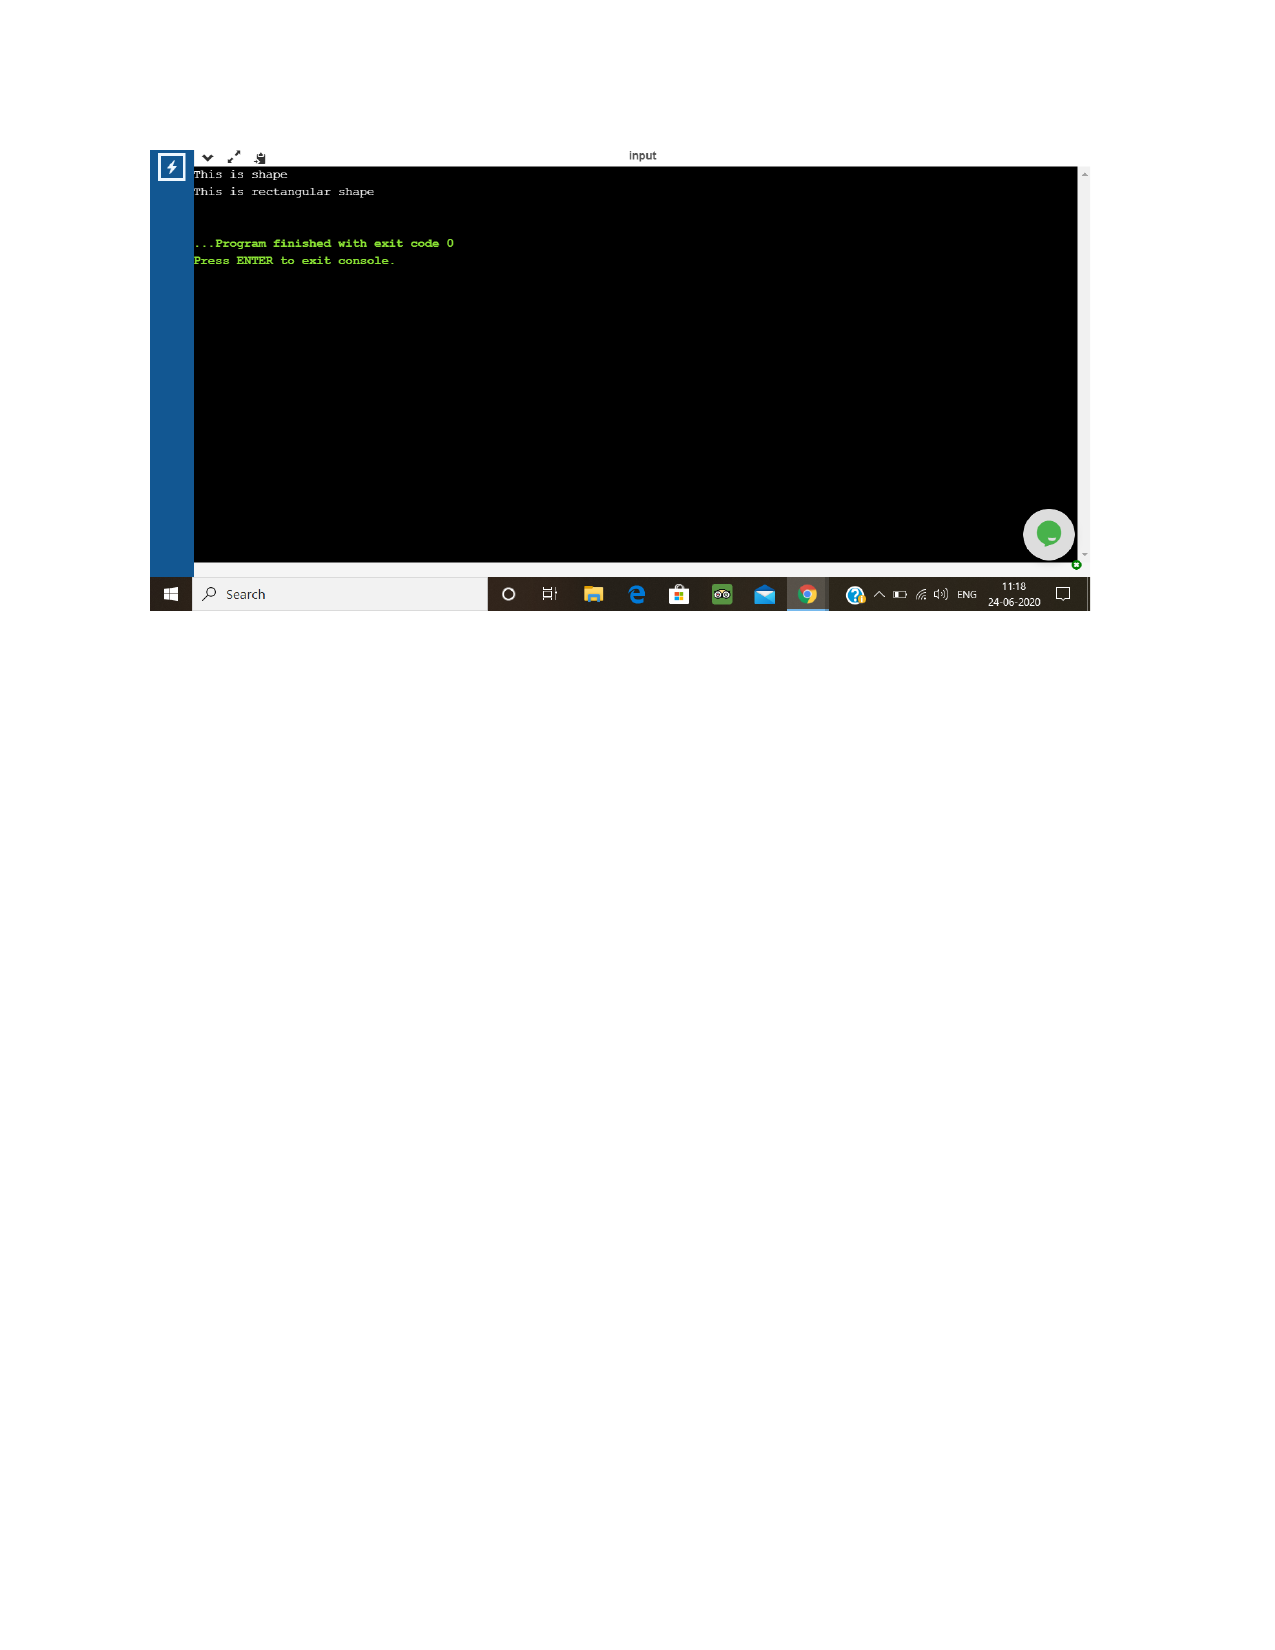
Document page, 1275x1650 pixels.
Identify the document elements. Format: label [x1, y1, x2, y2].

picture [150, 150, 1091, 611]
